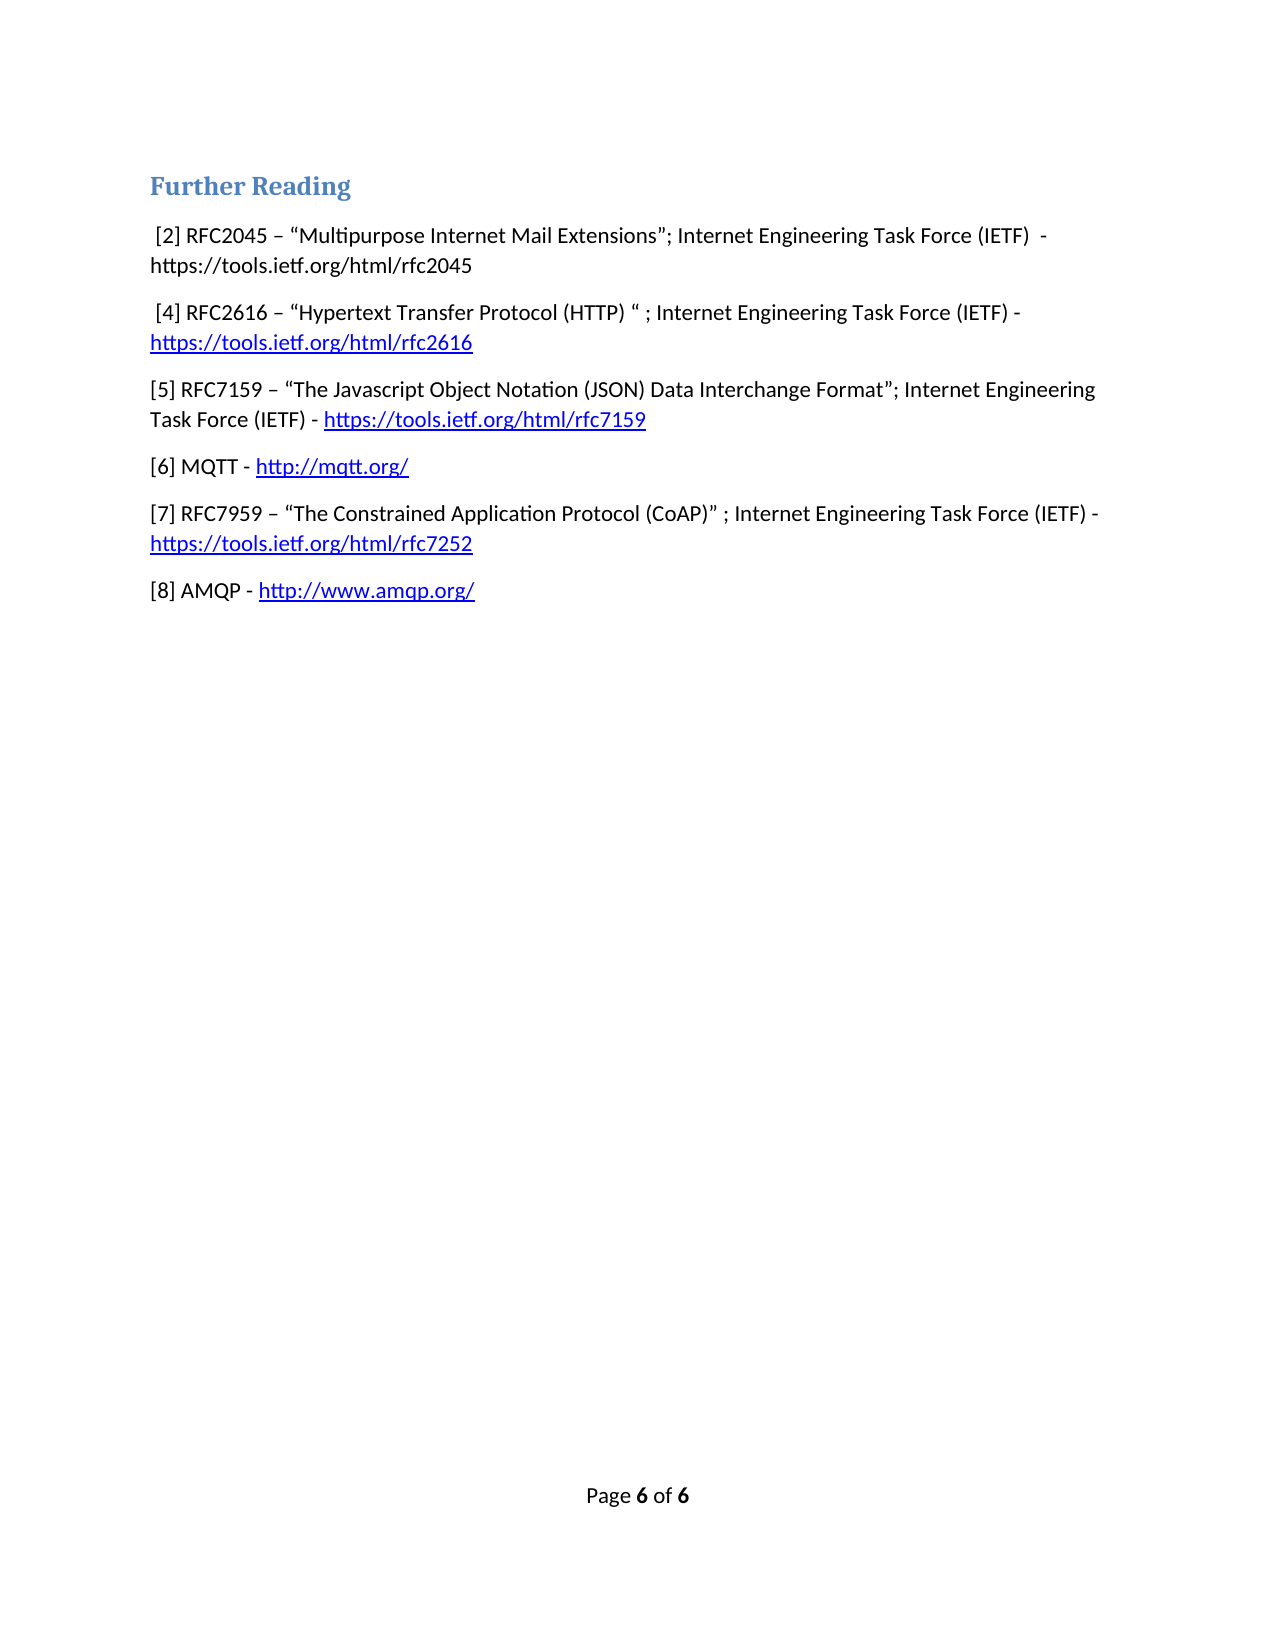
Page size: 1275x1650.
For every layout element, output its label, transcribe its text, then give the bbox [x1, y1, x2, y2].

text [4] RFC2616 – “Hypertext Transfer Protocol (HTTP) “ ; Internet Engineering Task Force (IETF) - https://tools.ietf.org/html/rfc2616 [150, 298, 1125, 356]
subtitle Further Reading [150, 171, 1125, 202]
text [5] RFC7159 – “The Javascript Object Notation (JSON) Data Interchange Format”; Internet Engineering Task Force (IETF) - https://tools.ietf.org/html/rfc7159 [150, 375, 1125, 433]
text [7] RFC7959 – “The Constrained Application Protocol (CoAP)” ; Internet Engineering Task Force (IETF) - https://tools.ietf.org/html/rfc7252 [150, 499, 1125, 557]
text [2] RFC2045 – “Multipurpose Internet Mail Extensions”; Internet Engineering Task Force (IETF) - https://tools.ietf.org/html/rfc2045 [150, 221, 1125, 279]
text [6] MQTT - http://mqtt.org/ [150, 452, 1125, 480]
text [8] AMQP - http://www.amqp.org/ [150, 576, 1125, 604]
